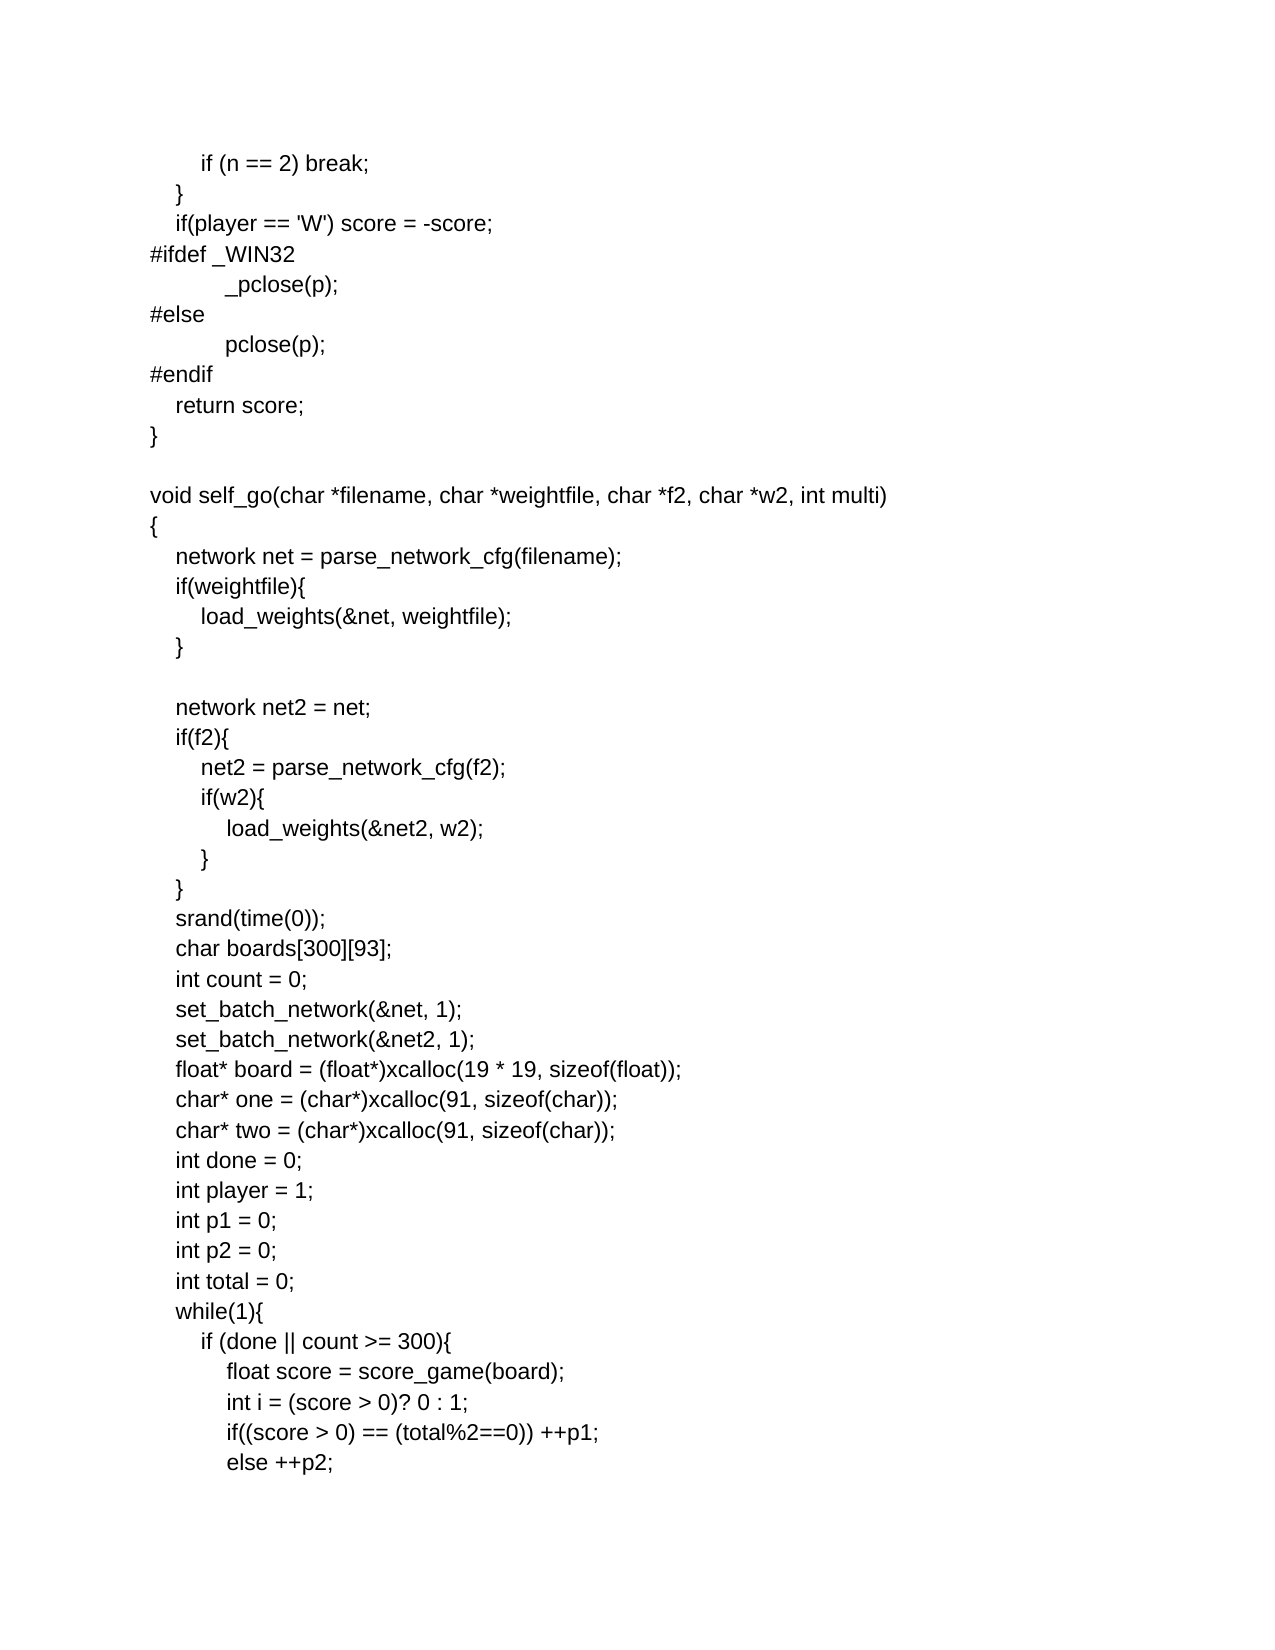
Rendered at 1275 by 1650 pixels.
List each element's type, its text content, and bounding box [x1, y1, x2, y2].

text set_batch_network(&net, 1); [150, 996, 1125, 1022]
text net2 = parse_network_cfg(f2); [150, 754, 1125, 781]
text } [150, 633, 1125, 660]
text char* one = (char*)xcalloc(91, sizeof(char)); [150, 1086, 1125, 1113]
text int p1 = 0; [150, 1207, 1125, 1234]
text _pclose(p); [150, 271, 1125, 297]
text int player = 1; [150, 1177, 1125, 1203]
text { [150, 512, 1125, 539]
text while(1){ [150, 1298, 1125, 1324]
text #endif [150, 361, 1125, 388]
text char* two = (char*)xcalloc(91, sizeof(char)); [150, 1117, 1125, 1143]
text float* board = (float*)xcalloc(19 * 19, sizeof(float)); [150, 1056, 1125, 1083]
text network net2 = net; [150, 694, 1125, 720]
text if(f2){ [150, 724, 1125, 750]
text int i = (score > 0)? 0 : 1; [150, 1388, 1125, 1415]
text int done = 0; [150, 1147, 1125, 1173]
text if(weightfile){ [150, 573, 1125, 599]
text int count = 0; [150, 966, 1125, 992]
text network net = parse_network_cfg(filename); [150, 543, 1125, 569]
text if (done || count >= 300){ [150, 1328, 1125, 1354]
text srand(time(0)); [150, 905, 1125, 932]
text if((score > 0) == (total%2==0)) ++p1; [150, 1419, 1125, 1445]
text } [150, 875, 1125, 901]
text load_weights(&net2, w2); [150, 814, 1125, 841]
text } [150, 180, 1125, 207]
text else ++p2; [150, 1449, 1125, 1475]
text } [150, 845, 1125, 871]
text set_batch_network(&net2, 1); [150, 1026, 1125, 1052]
text float score = score_game(board); [150, 1358, 1125, 1385]
text char boards[300][93]; [150, 935, 1125, 962]
text int total = 0; [150, 1268, 1125, 1294]
text #else [150, 301, 1125, 327]
text int p2 = 0; [150, 1237, 1125, 1264]
text load_weights(&net, weightfile); [150, 603, 1125, 629]
text if (n == 2) break; [150, 150, 1125, 176]
text pclose(p); [150, 331, 1125, 358]
text if(player == 'W') score = -score; [150, 210, 1125, 237]
text } [150, 422, 1125, 448]
text if(w2){ [150, 784, 1125, 811]
text #ifdef _WIN32 [150, 241, 1125, 267]
text void self_go(char *filename, char *weightfile, char *f2, char *w2, int multi) [150, 482, 1125, 509]
text return score; [150, 392, 1125, 418]
